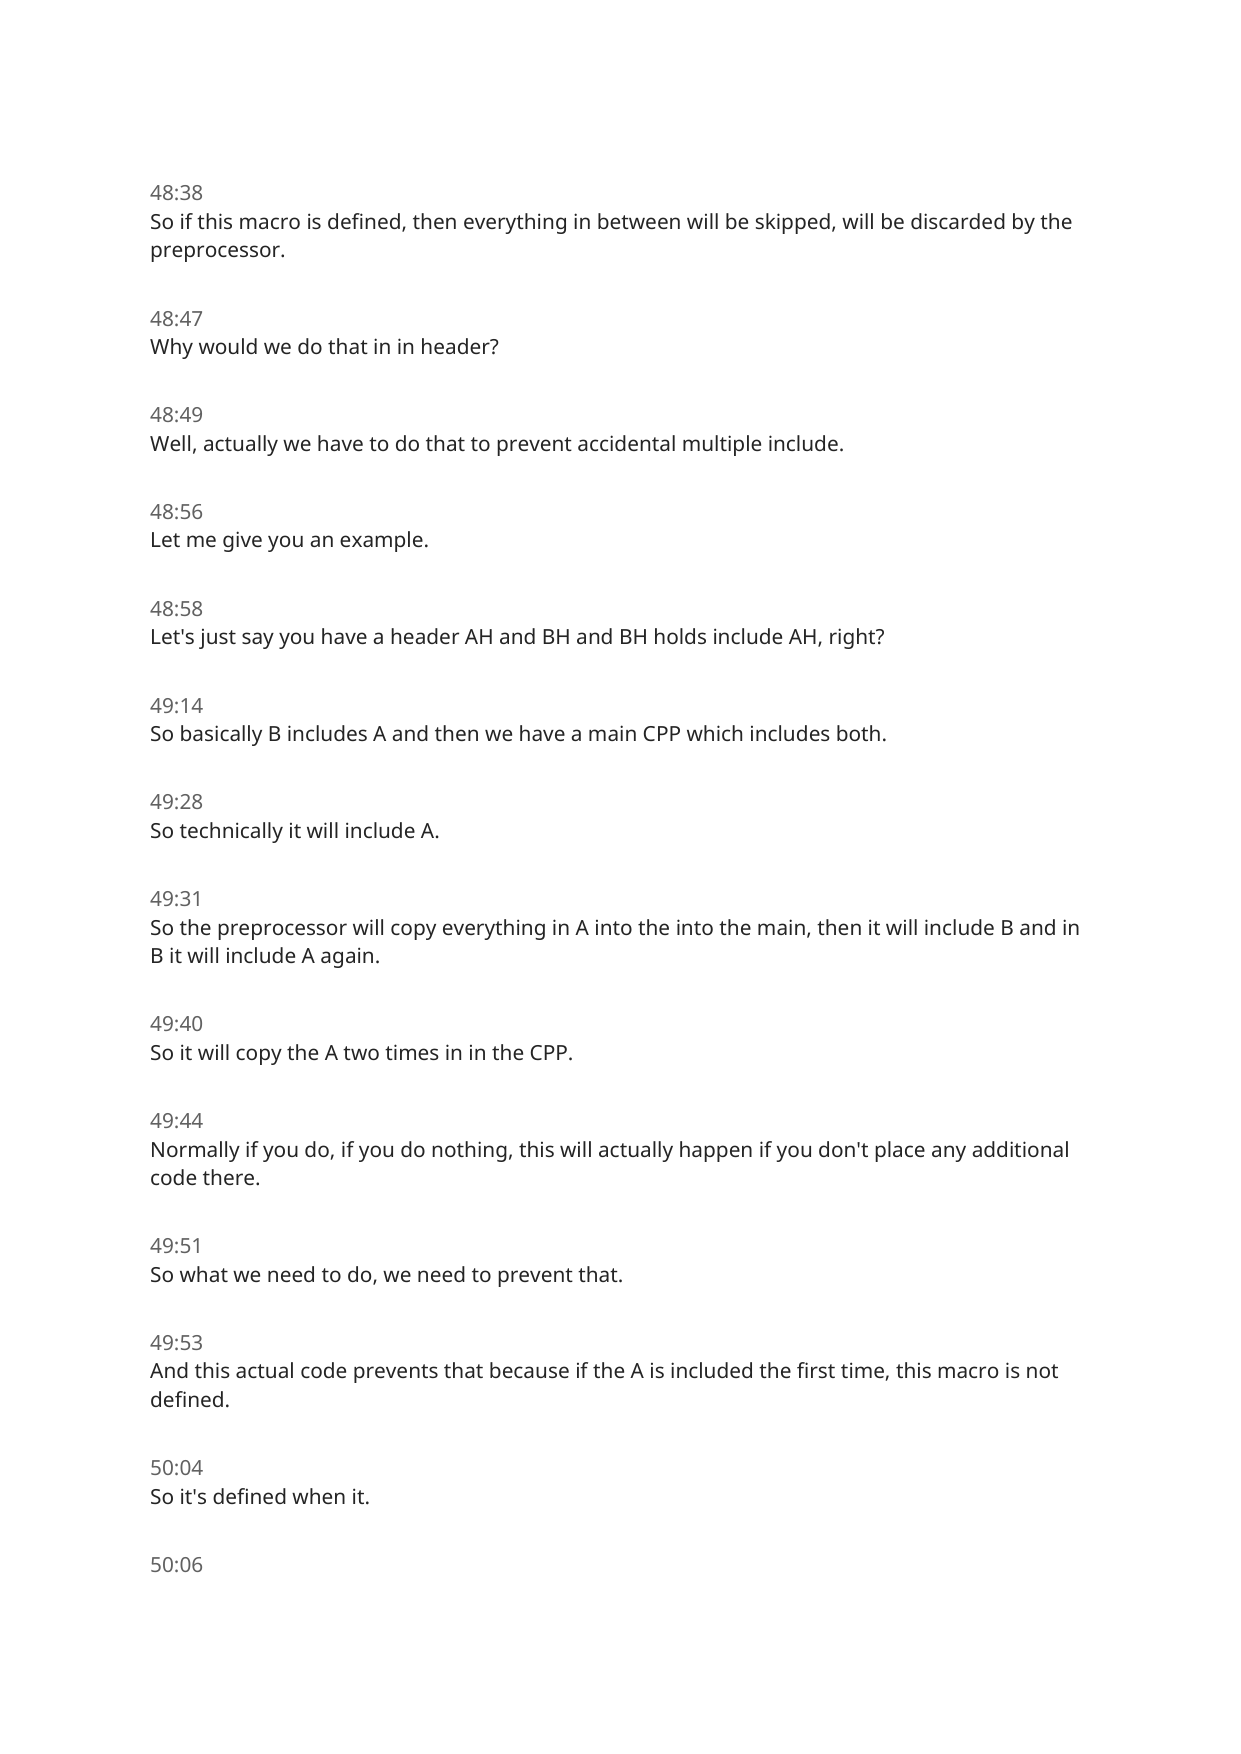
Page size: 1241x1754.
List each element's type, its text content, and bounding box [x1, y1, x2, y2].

text 49:40 So it will copy the A two times in in the CPP. [150, 981, 1090, 1066]
text 48:47 Why would we do that in in header? [150, 275, 1090, 361]
text 48:56 Let me give you an example. [150, 469, 1090, 554]
text 49:53 And this actual code prevents that because if the A is included the first time, this macro is not defined. [150, 1300, 1090, 1413]
text 49:44 Normally if you do, if you do nothing, this will actually happen if you don't place any additional code there. [150, 1078, 1090, 1192]
text 49:31 So the preprocessor will copy everything in A into the into the main, then it will include B and in B it will include A again. [150, 856, 1090, 969]
text 48:49 Well, actually we have to do that to prevent accidental multiple include. [150, 372, 1090, 457]
text 48:38 So if this macro is defined, then everything in between will be skipped, will be discarded by the preprocessor. [150, 150, 1090, 264]
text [150, 1522, 1090, 1579]
text 49:14 So basically B includes A and then we have a main CPP which includes both. [150, 662, 1090, 748]
text 49:51 So what we need to do, we need to prevent that. [150, 1203, 1090, 1288]
text 49:28 So technically it will include A. [150, 759, 1090, 844]
text 48:58 Let's just say you have a header AH and BH and BH holds include AH, right? [150, 566, 1090, 651]
text 50:04 So it's defined when it. [150, 1425, 1090, 1510]
